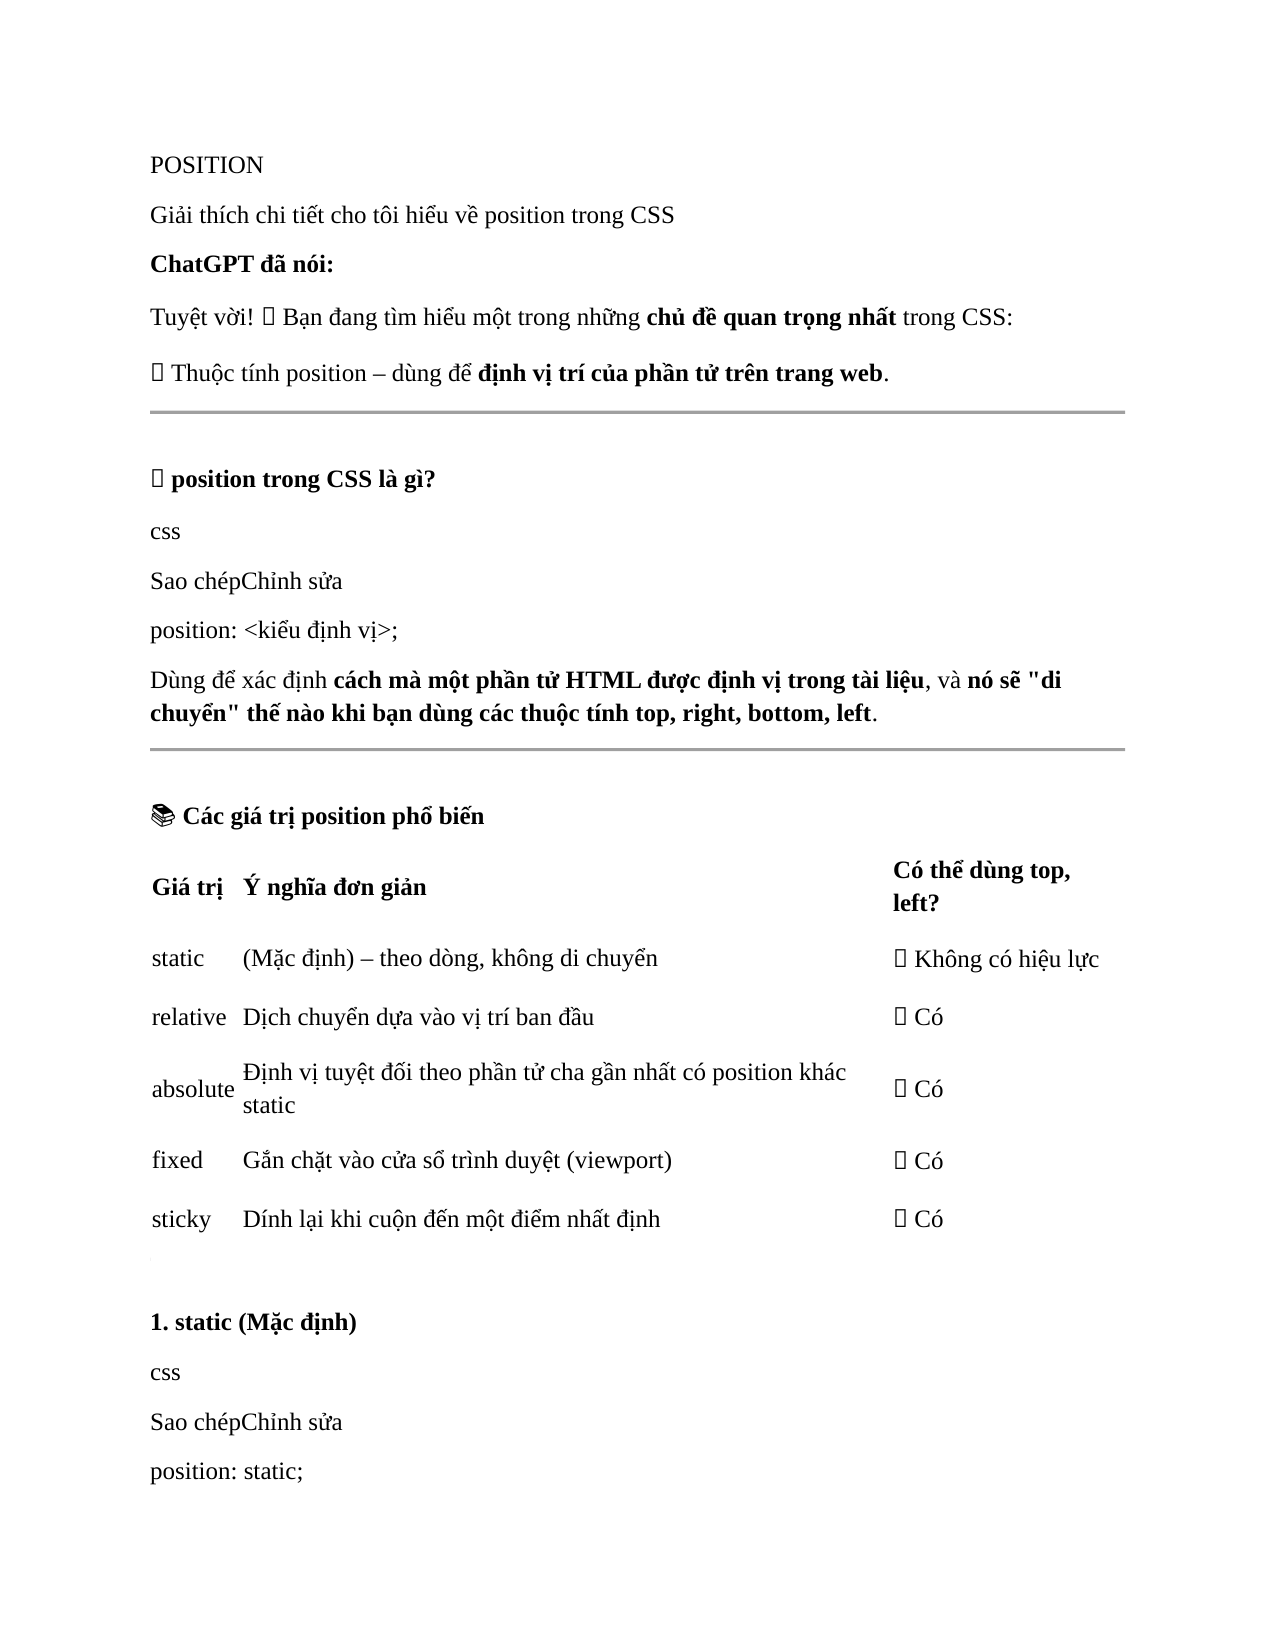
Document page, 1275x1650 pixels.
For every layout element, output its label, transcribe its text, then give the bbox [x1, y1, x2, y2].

table_cell fixed [150, 1141, 241, 1199]
table_header Ý nghĩa đơn giản [241, 854, 891, 939]
text 📚 Các giá trị position phổ biến [150, 798, 1125, 832]
text 🧭 position trong CSS là gì? [150, 460, 1125, 494]
table_cell Dịch chuyển dựa vào vị trí ban đầu [241, 998, 891, 1056]
text position: <kiểu định vị>; [150, 616, 1125, 644]
text css [150, 516, 1125, 545]
text css [150, 1357, 1125, 1386]
text Giải thích chi tiết cho tôi hiểu về position trong CSS [150, 200, 1125, 228]
table_cell absolute [150, 1056, 241, 1141]
table_cell Gắn chặt vào cửa sổ trình duyệt (viewport) [241, 1141, 891, 1199]
table_cell Dính lại khi cuộn đến một điểm nhất định [241, 1200, 891, 1258]
table_cell ✅ Có [891, 1200, 1125, 1258]
table_cell relative [150, 998, 241, 1056]
table_cell ✅ Có [891, 1141, 1125, 1199]
text 1. static (Mặc định) [150, 1307, 1125, 1336]
text Sao chépChỉnh sửa [150, 1407, 1125, 1436]
table_header Có thể dùng top, left? [891, 854, 1125, 939]
text Sao chépChỉnh sửa [150, 566, 1125, 595]
table_cell ❌ Không có hiệu lực [891, 939, 1125, 997]
text 🔧 Thuộc tính position – dùng để định vị trí của phần tử trên trang web. [150, 355, 1125, 389]
text ChatGPT đã nói: [150, 249, 1125, 278]
text Tuyệt vời! ✨ Bạn đang tìm hiểu một trong những chủ đề quan trọng nhất trong CSS: [150, 299, 1125, 333]
text position: static; [150, 1456, 1125, 1485]
table_cell ✅ Có [891, 998, 1125, 1056]
text POSITION [150, 150, 1125, 179]
table_cell static [150, 939, 241, 997]
table_cell Định vị tuyệt đối theo phần tử cha gần nhất có position khác static [241, 1056, 891, 1141]
table_cell (Mặc định) – theo dòng, không di chuyển [241, 939, 891, 997]
table_cell ✅ Có [891, 1056, 1125, 1141]
table_header Giá trị [150, 854, 241, 939]
text Dùng để xác định cách mà một phần tử HTML được định vị trong tài liệu, và nó sẽ "di chuyển" thế nào khi bạn dùng các thuộc tính top, right, bottom, left. [150, 665, 1125, 727]
table_cell sticky [150, 1200, 241, 1258]
